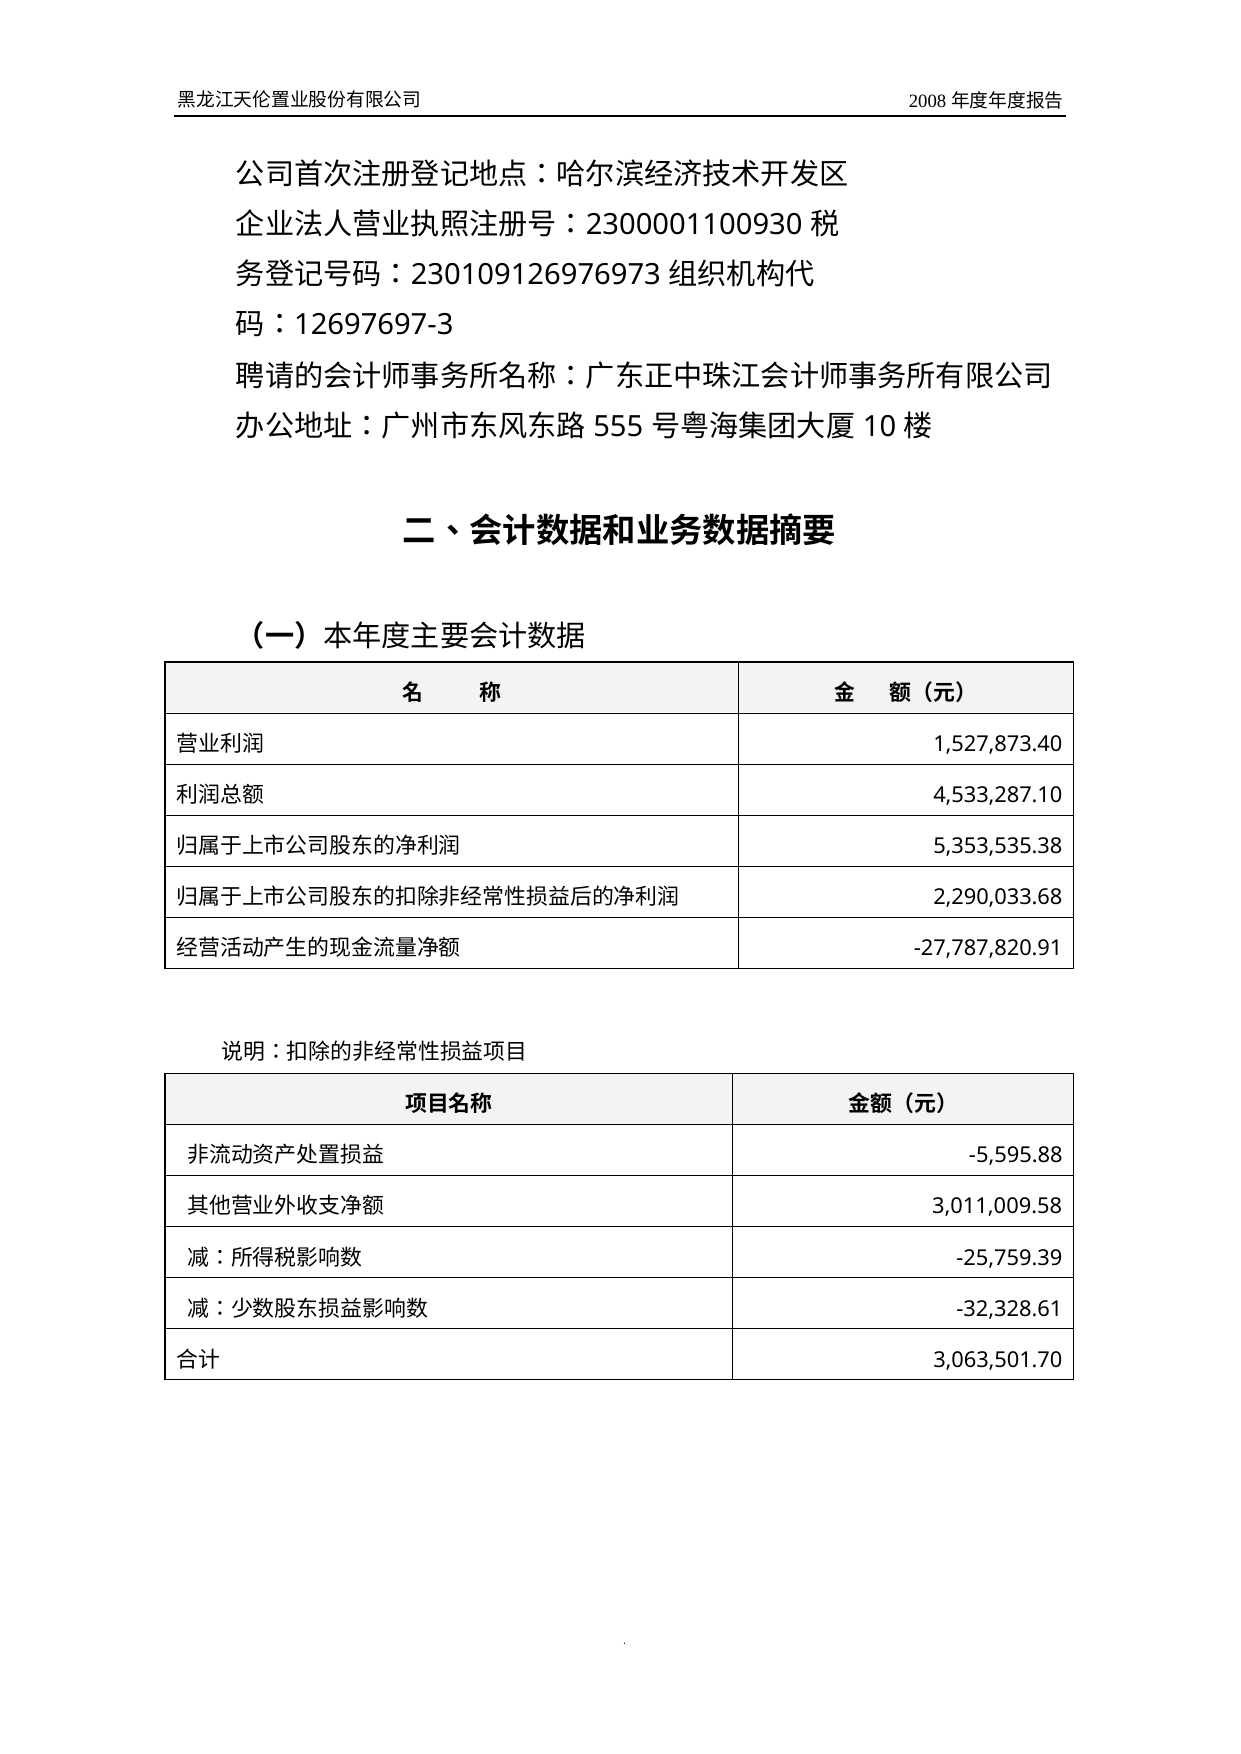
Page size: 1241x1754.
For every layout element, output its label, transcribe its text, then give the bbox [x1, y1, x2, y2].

table_cell 其他营业外收支净额 [166, 1176, 732, 1226]
table_header 项目名称 [166, 1074, 732, 1124]
subtitle 二、会计数据和业务数据摘要 [403, 507, 848, 552]
table_header 名 称 [166, 663, 738, 712]
table_cell 减：少数股东损益影响数 [166, 1278, 732, 1328]
table_cell -5,595.88 [733, 1125, 1073, 1175]
table_cell -27,787,820.91 [739, 918, 1073, 968]
table_cell 营业利润 [166, 714, 738, 764]
table_cell -25,759.39 [733, 1227, 1073, 1277]
table_cell 经营活动产生的现金流量净额 [166, 918, 738, 968]
table_cell 1,527,873.40 [739, 714, 1073, 764]
table_cell 归属于上市公司股东的净利润 [166, 816, 738, 866]
table_header 金 额（元） [739, 663, 1073, 712]
table_cell 非流动资产处置损益 [166, 1125, 732, 1175]
table_cell -32,328.61 [733, 1278, 1073, 1328]
table_cell 减：所得税影响数 [166, 1227, 732, 1277]
table_cell 利润总额 [166, 765, 738, 815]
table_cell 4,533,287.10 [739, 765, 1073, 815]
table_cell 归属于上市公司股东的扣除非经常性损益后的净利润 [166, 867, 738, 917]
table_cell 3,011,009.58 [733, 1176, 1073, 1226]
text （一）本年度主要会计数据 [236, 616, 848, 655]
text 聘请的会计师事务所名称：广东正中珠江会计师事务所有限公司 办公地址：广州市东风东路 555 号粤海集团大厦 10 楼 [236, 356, 1054, 445]
table_cell 5,353,535.38 [739, 816, 1073, 866]
table_cell 3,063,501.70 [733, 1329, 1073, 1379]
text 公司首次注册登记地点：哈尔滨经济技术开发区 企业法人营业执照注册号：2300001100930 税务登记号码：230109126976973 组织机构代码：12697697-3 [236, 154, 848, 343]
table_cell 合计 [166, 1329, 732, 1379]
table_cell 2,290,033.68 [739, 867, 1073, 917]
text 说明：扣除的非经常性损益项目 [221, 1036, 848, 1066]
table_header 金额（元） [733, 1074, 1073, 1124]
